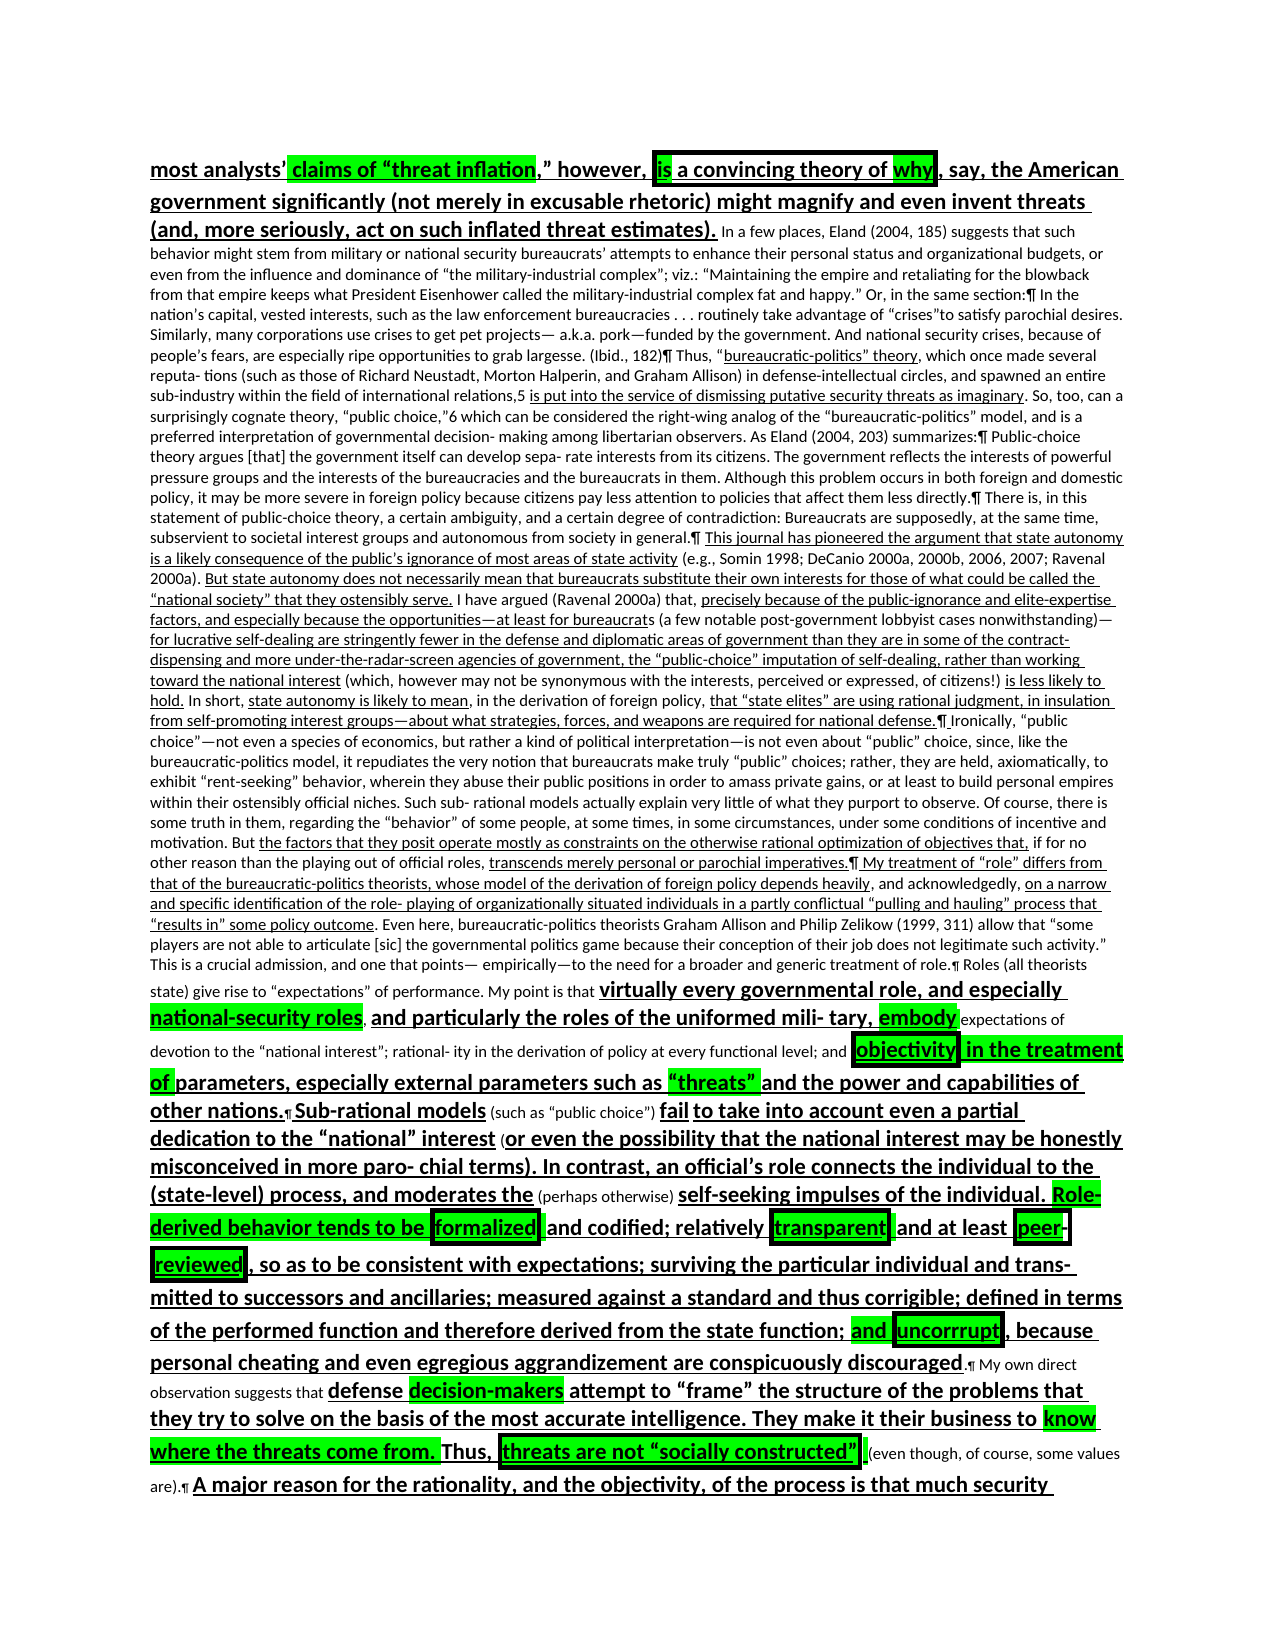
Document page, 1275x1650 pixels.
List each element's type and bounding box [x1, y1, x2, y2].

text [150, 150, 1125, 1498]
